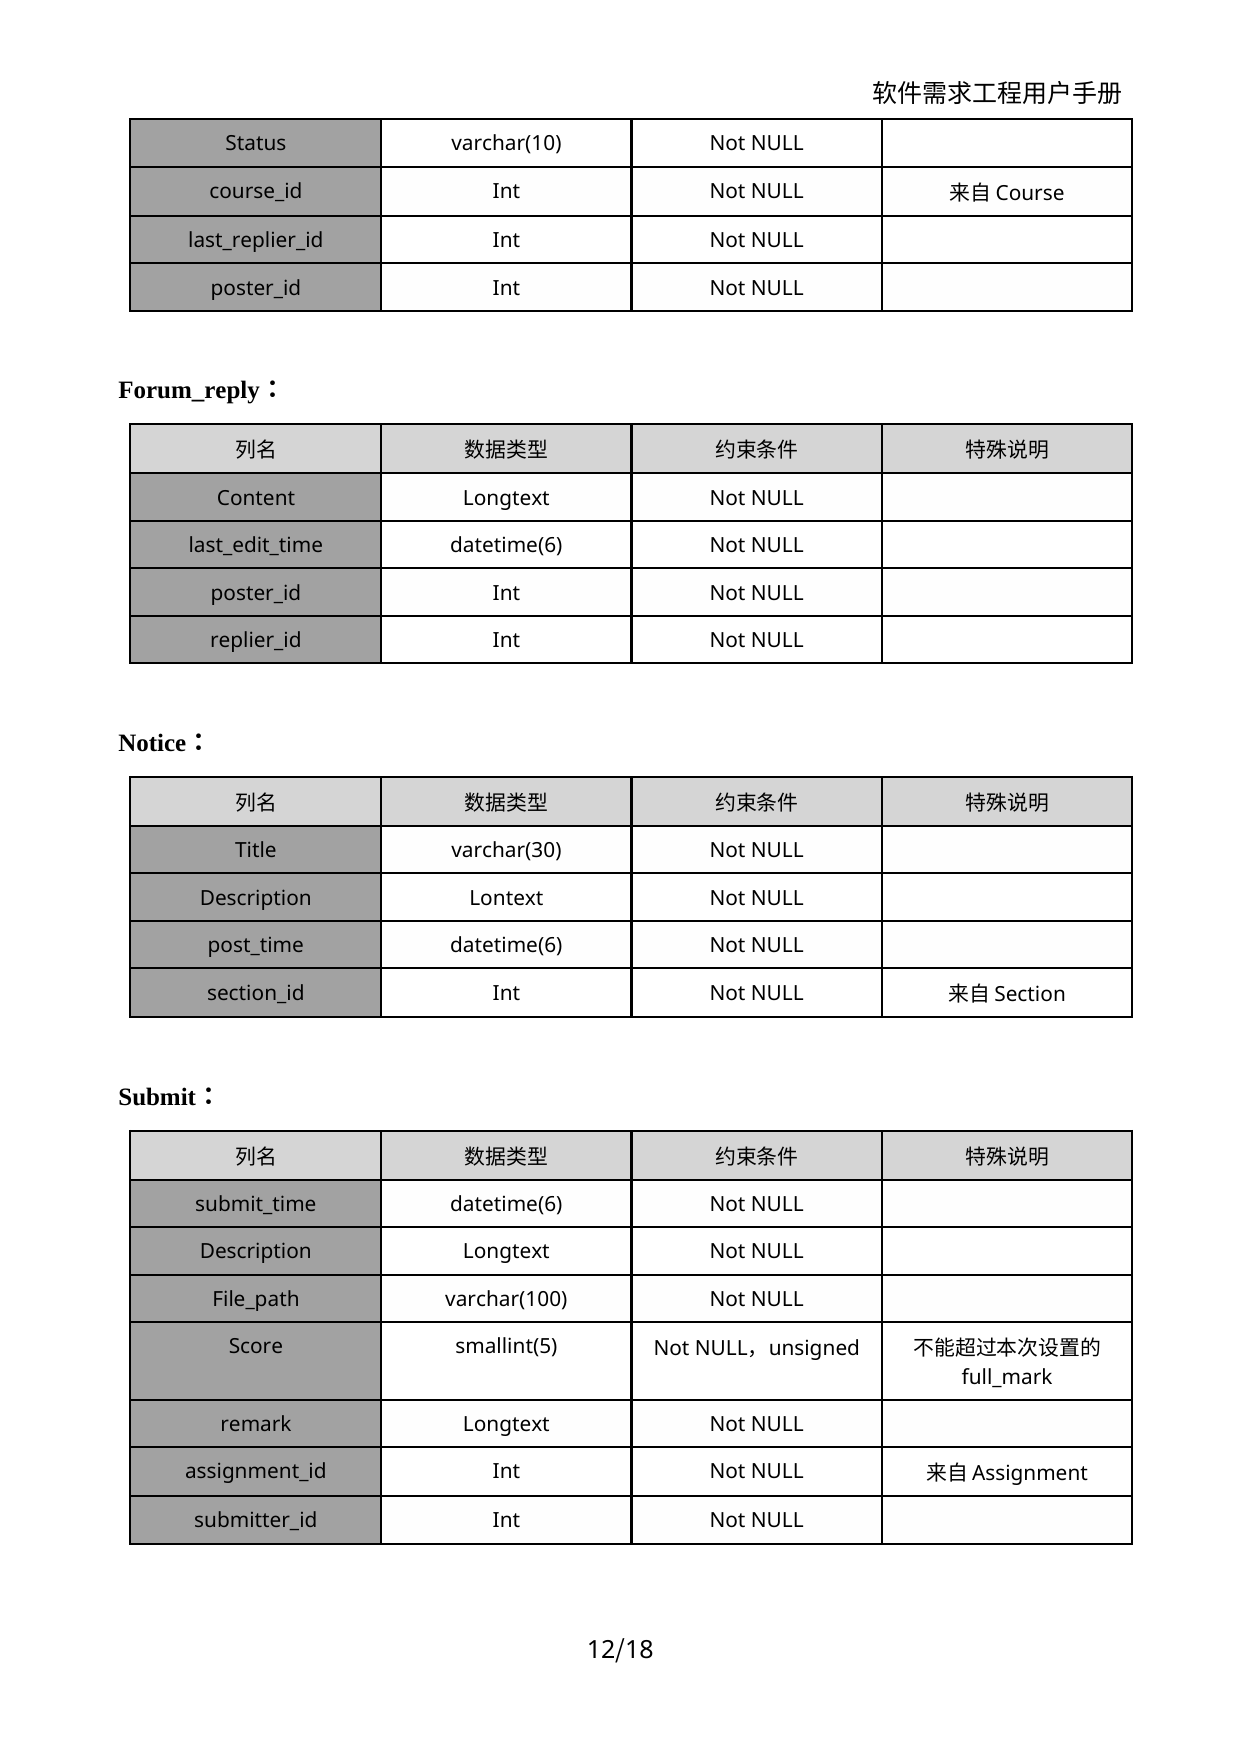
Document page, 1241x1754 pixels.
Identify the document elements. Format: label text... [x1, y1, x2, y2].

table_cell [883, 1497, 1131, 1543]
table_cell [883, 617, 1131, 662]
table_cell Int [382, 217, 630, 262]
table_cell Int [382, 168, 630, 215]
table_cell Not NULL [633, 827, 881, 872]
table_cell Description [131, 874, 380, 920]
table_header 约束条件 [633, 778, 881, 825]
table_cell Not NULL [633, 217, 881, 262]
table_cell poster_id [131, 569, 380, 615]
table_cell Not NULL [633, 617, 881, 662]
table_cell [883, 264, 1131, 310]
table_cell section_id [131, 969, 380, 1016]
table_cell Not NULL [633, 969, 881, 1016]
table_cell course_id [131, 168, 380, 215]
table_cell poster_id [131, 264, 380, 310]
table_cell Longtext [382, 474, 630, 520]
table_cell last_replier_id [131, 217, 380, 262]
table_header 特殊说明 [883, 778, 1131, 825]
table_cell Not NULL [633, 120, 881, 166]
table_header 列名 [131, 425, 380, 472]
table_cell Not NULL [633, 1228, 881, 1274]
table_cell post_time [131, 922, 380, 967]
table_header 列名 [131, 1132, 380, 1179]
table_cell [883, 569, 1131, 615]
table_cell Status [131, 120, 380, 166]
table_cell [883, 1181, 1131, 1226]
table_cell replier_id [131, 617, 380, 662]
table_cell File_path [131, 1276, 380, 1321]
table_cell Description [131, 1228, 380, 1274]
table_cell 不能超过本次设置的full_mark [883, 1323, 1131, 1399]
table_cell Not NULL [633, 1497, 881, 1543]
table_cell Int [382, 969, 630, 1016]
table_cell Not NULL [633, 874, 881, 920]
table_cell Not NULL [633, 522, 881, 567]
table_header 数据类型 [382, 778, 630, 825]
text Forum_reply： [118, 372, 1122, 406]
table_cell Not NULL [633, 1448, 881, 1495]
table_cell Not NULL [633, 474, 881, 520]
table_cell Int [382, 617, 630, 662]
table_cell [883, 522, 1131, 567]
table_cell Not NULL [633, 1276, 881, 1321]
table_cell 来自Section [883, 969, 1131, 1016]
table_cell Longtext [382, 1401, 630, 1446]
table_header 特殊说明 [883, 425, 1131, 472]
table_header 列名 [131, 778, 380, 825]
table_cell submit_time [131, 1181, 380, 1226]
table_cell datetime(6) [382, 1181, 630, 1226]
table_cell varchar(100) [382, 1276, 630, 1321]
table_cell Lontext [382, 874, 630, 920]
table_header 约束条件 [633, 1132, 881, 1179]
table_cell Not NULL [633, 922, 881, 967]
table_cell Not NULL [633, 1401, 881, 1446]
table_cell Not NULL [633, 264, 881, 310]
table_cell Int [382, 264, 630, 310]
table_cell Not NULL [633, 1181, 881, 1226]
table_cell [883, 217, 1131, 262]
table_cell Int [382, 1497, 630, 1543]
table_cell varchar(10) [382, 120, 630, 166]
table_cell [883, 1228, 1131, 1274]
table_header 特殊说明 [883, 1132, 1131, 1179]
table_cell [883, 1276, 1131, 1321]
table_header 数据类型 [382, 425, 630, 472]
table_cell assignment_id [131, 1448, 380, 1495]
text Notice： [118, 725, 1122, 759]
table_cell [883, 474, 1131, 520]
table_cell Int [382, 1448, 630, 1495]
table_cell Score [131, 1323, 380, 1399]
table_cell datetime(6) [382, 922, 630, 967]
table_cell 来自Assignment [883, 1448, 1131, 1495]
table_cell [883, 922, 1131, 967]
table_cell [883, 874, 1131, 920]
table_cell datetime(6) [382, 522, 630, 567]
table_cell Content [131, 474, 380, 520]
table_cell varchar(30) [382, 827, 630, 872]
text Submit： [118, 1079, 1122, 1113]
table_cell Int [382, 569, 630, 615]
table_cell last_edit_time [131, 522, 380, 567]
table_header 数据类型 [382, 1132, 630, 1179]
table_cell Not NULL [633, 569, 881, 615]
table_cell Not NULL [633, 168, 881, 215]
table_cell smallint(5) [382, 1323, 630, 1399]
table_cell submitter_id [131, 1497, 380, 1543]
table_cell Title [131, 827, 380, 872]
table_cell Not NULL，unsigned [633, 1323, 881, 1399]
table_cell [883, 1401, 1131, 1446]
table_cell [883, 120, 1131, 166]
table_cell 来自Course [883, 168, 1131, 215]
table_header 约束条件 [633, 425, 881, 472]
table_cell [883, 827, 1131, 872]
table_cell Longtext [382, 1228, 630, 1274]
table_cell remark [131, 1401, 380, 1446]
